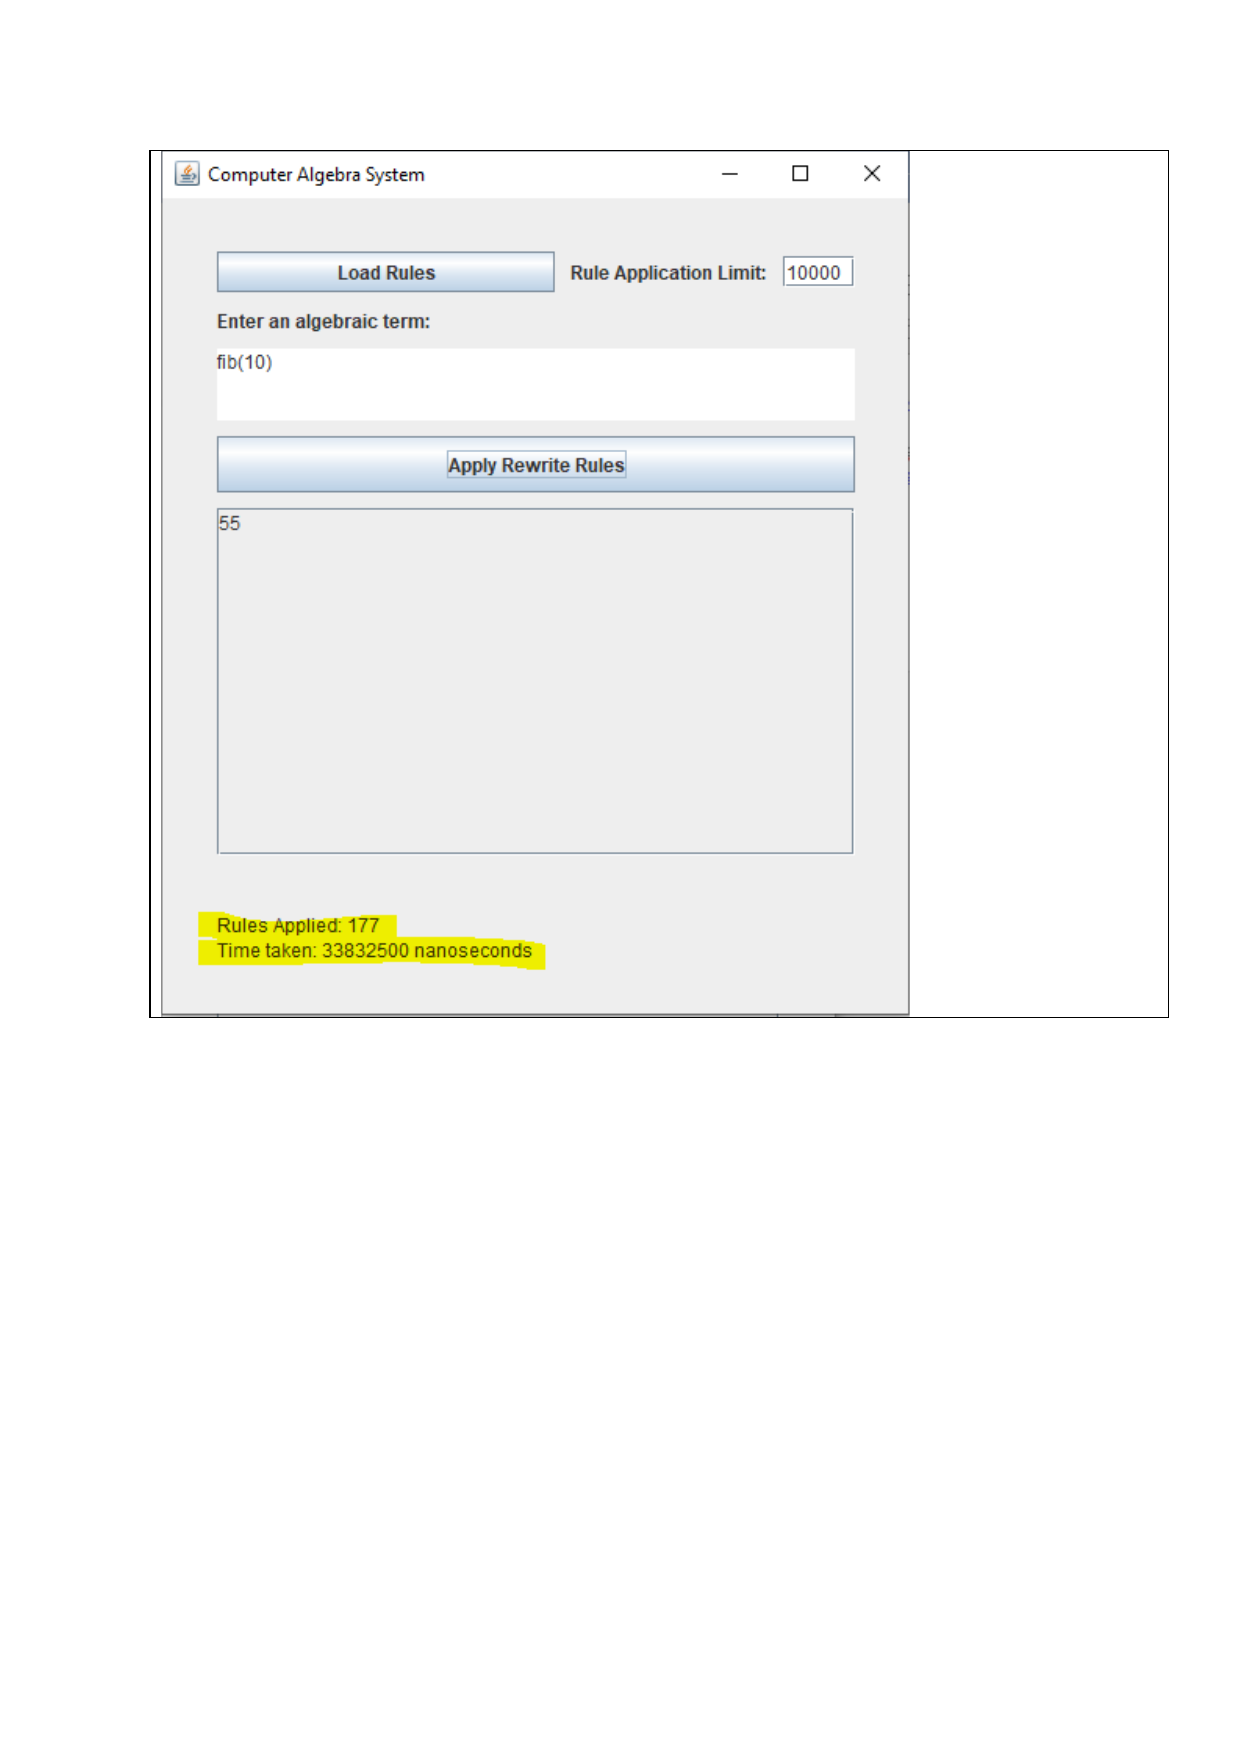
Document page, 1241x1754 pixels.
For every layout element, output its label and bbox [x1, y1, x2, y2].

table_cell [151, 151, 161, 1017]
table_cell [910, 151, 1168, 1017]
picture [161, 151, 910, 1017]
